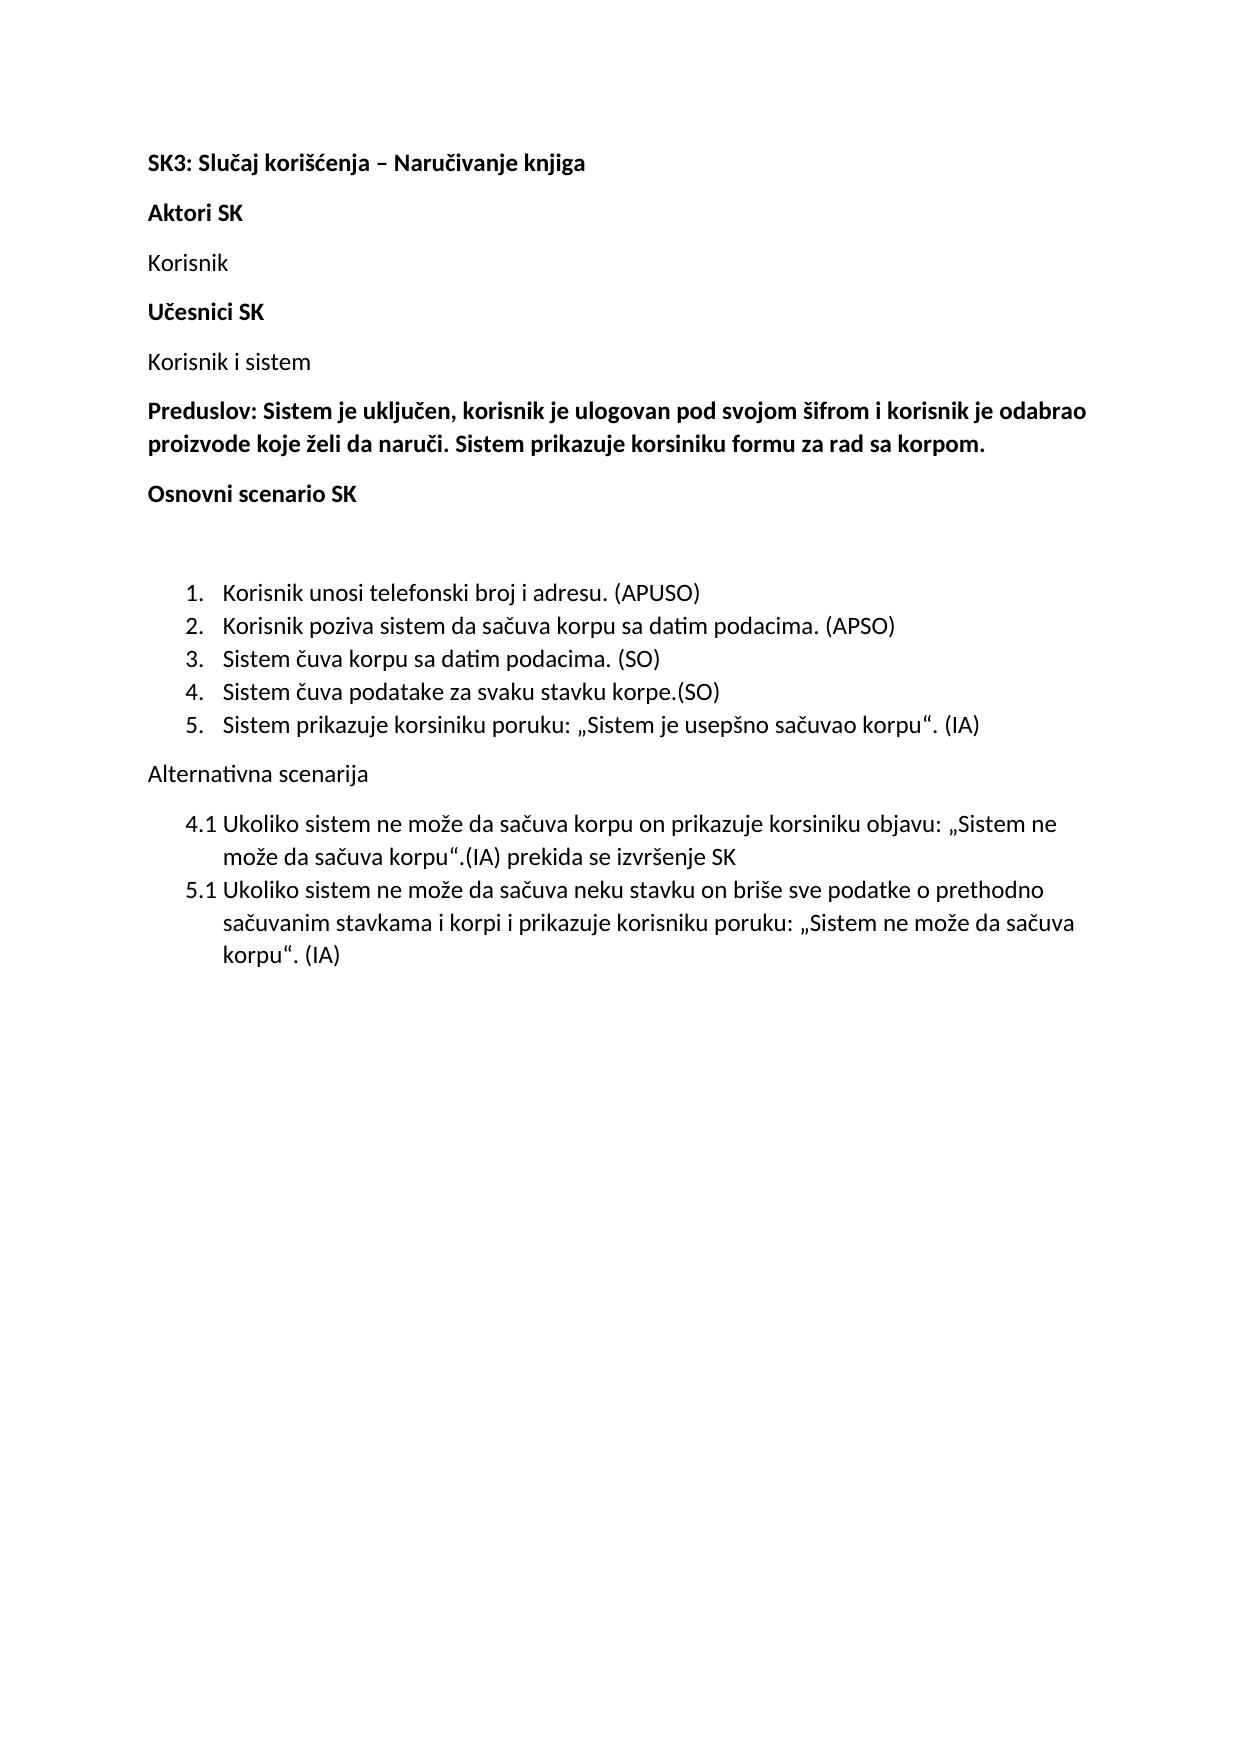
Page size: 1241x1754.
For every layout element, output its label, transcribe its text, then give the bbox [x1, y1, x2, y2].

list Ukoliko sistem ne može da sačuva korpu on prikazuje korsiniku objavu: „Sistem ne može da sačuva korpu“.(IA) prekida se izvršenje SK [185, 808, 1093, 871]
text Osnovni scenario SK [148, 478, 1093, 508]
list Sistem čuva podatake za svaku stavku korpe.(SO) [185, 676, 1093, 706]
text Alternativna scenarija [148, 758, 1093, 789]
list Ukoliko sistem ne može da sačuva neku stavku on briše sve podatke o prethodno sačuvanim stavkama i korpi i prikazuje korisniku poruku: „Sistem ne može da sačuva korpu“. (IA) [185, 874, 1093, 970]
list Korisnik poziva sistem da sačuva korpu sa datim podacima. (APSO) [185, 610, 1093, 641]
text Preduslov: Sistem je uključen, korisnik je ulogovan pod svojom šifrom i korisnik je odabrao proizvode koje želi da naruči. Sistem prikazuje korsiniku formu za rad sa korpom. [148, 396, 1093, 459]
text Aktori SK [148, 197, 1093, 228]
list Korisnik unosi telefonski broj i adresu. (APUSO) [185, 577, 1093, 608]
list Sistem čuva korpu sa datim podacima. (SO) [185, 643, 1093, 673]
text Učesnici SK [148, 296, 1093, 327]
text Korisnik [148, 247, 1093, 277]
list Sistem prikazuje korsiniku poruku: „Sistem je usepšno sačuvao korpu“. (IA) [185, 709, 1093, 739]
text Korisnik i sistem [148, 346, 1093, 376]
text SK3: Slučaj korišćenja – Naručivanje knjiga [148, 148, 1093, 178]
